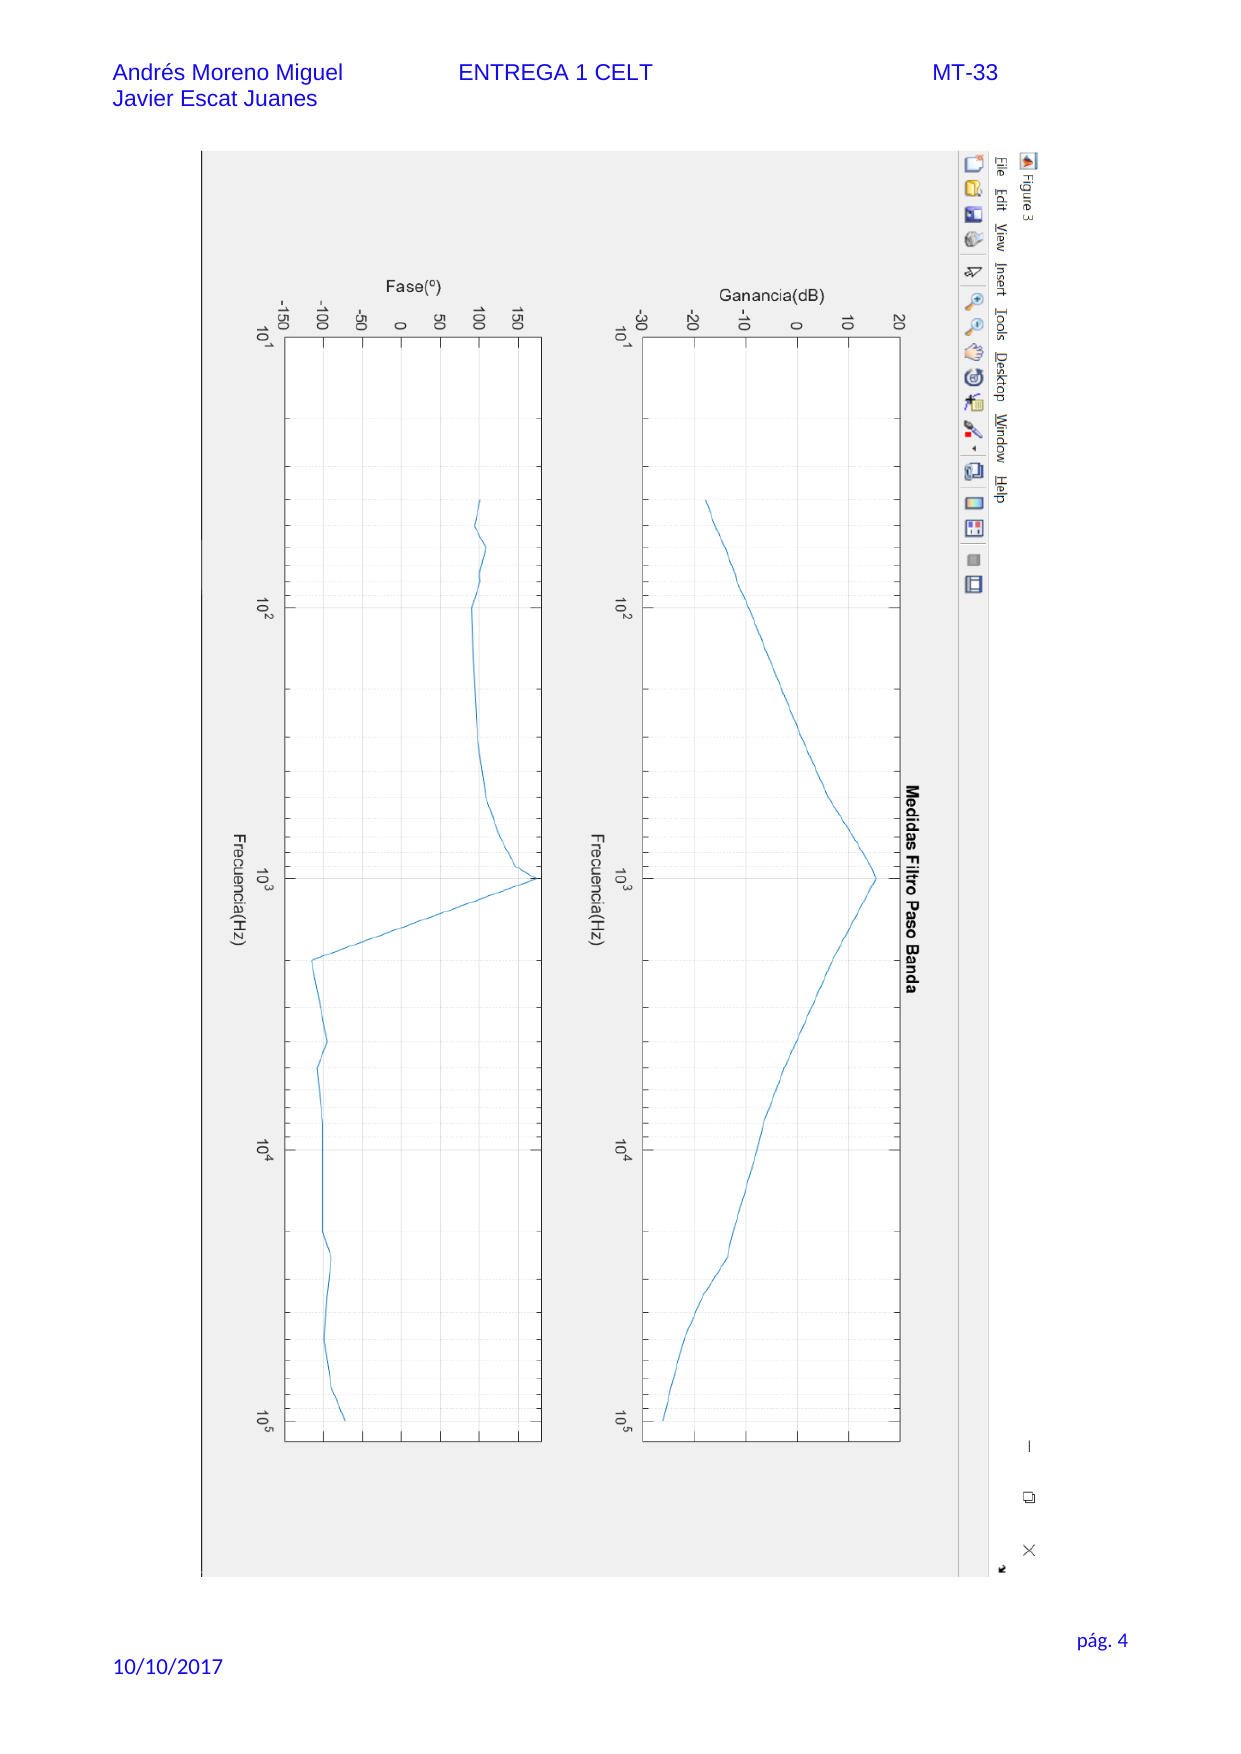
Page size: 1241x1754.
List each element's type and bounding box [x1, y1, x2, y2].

picture [202, 152, 1041, 1575]
